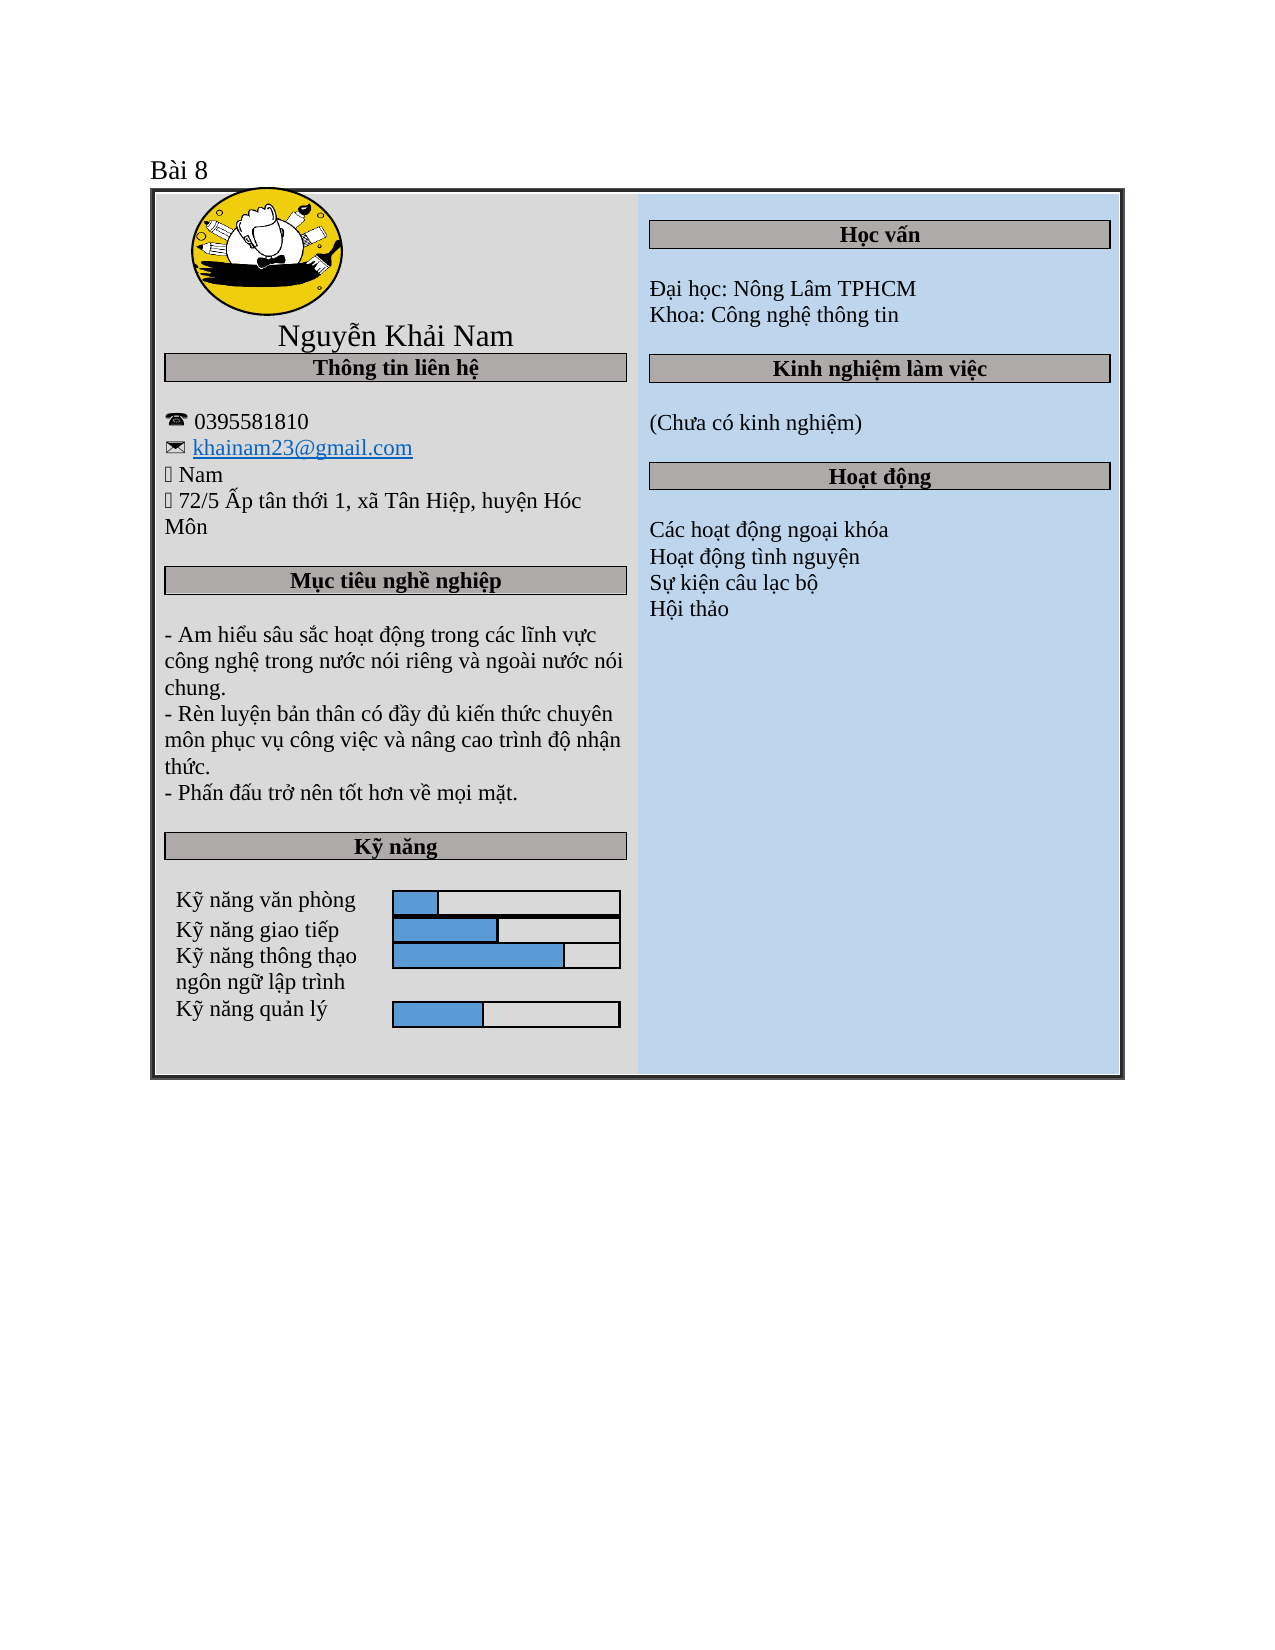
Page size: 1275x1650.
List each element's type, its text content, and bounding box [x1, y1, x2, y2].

table_header Nguyễn Khải Nam 0395581810 khainam23@gmail.com Nam 72/5 Ấp tân thới 1, xã Tân Hiệp, huyện Hóc Môn - Am hiểu sâu sắc hoạt động trong các lĩnh vực công nghệ trong nước nói riêng và ngoài nước nói chung. - Rèn luyện bản thân có đầy đủ kiến thức chuyên môn phục vụ công việc và nâng cao trình độ nhận thức. - Phấn đấu trở nên tốt hơn về mọi mặt. [156, 194, 638, 1074]
table_header Đại học: Nông Lâm TPHCM Khoa: Công nghệ thông tin (Chưa có kinh nghiệm) Các hoạt động ngoại khóa Hoạt động tình nguyện Sự kiện câu lạc bộ Hội thảo [638, 194, 1119, 1074]
picture [194, 189, 340, 313]
subtitle Bài 8 [150, 154, 1125, 185]
